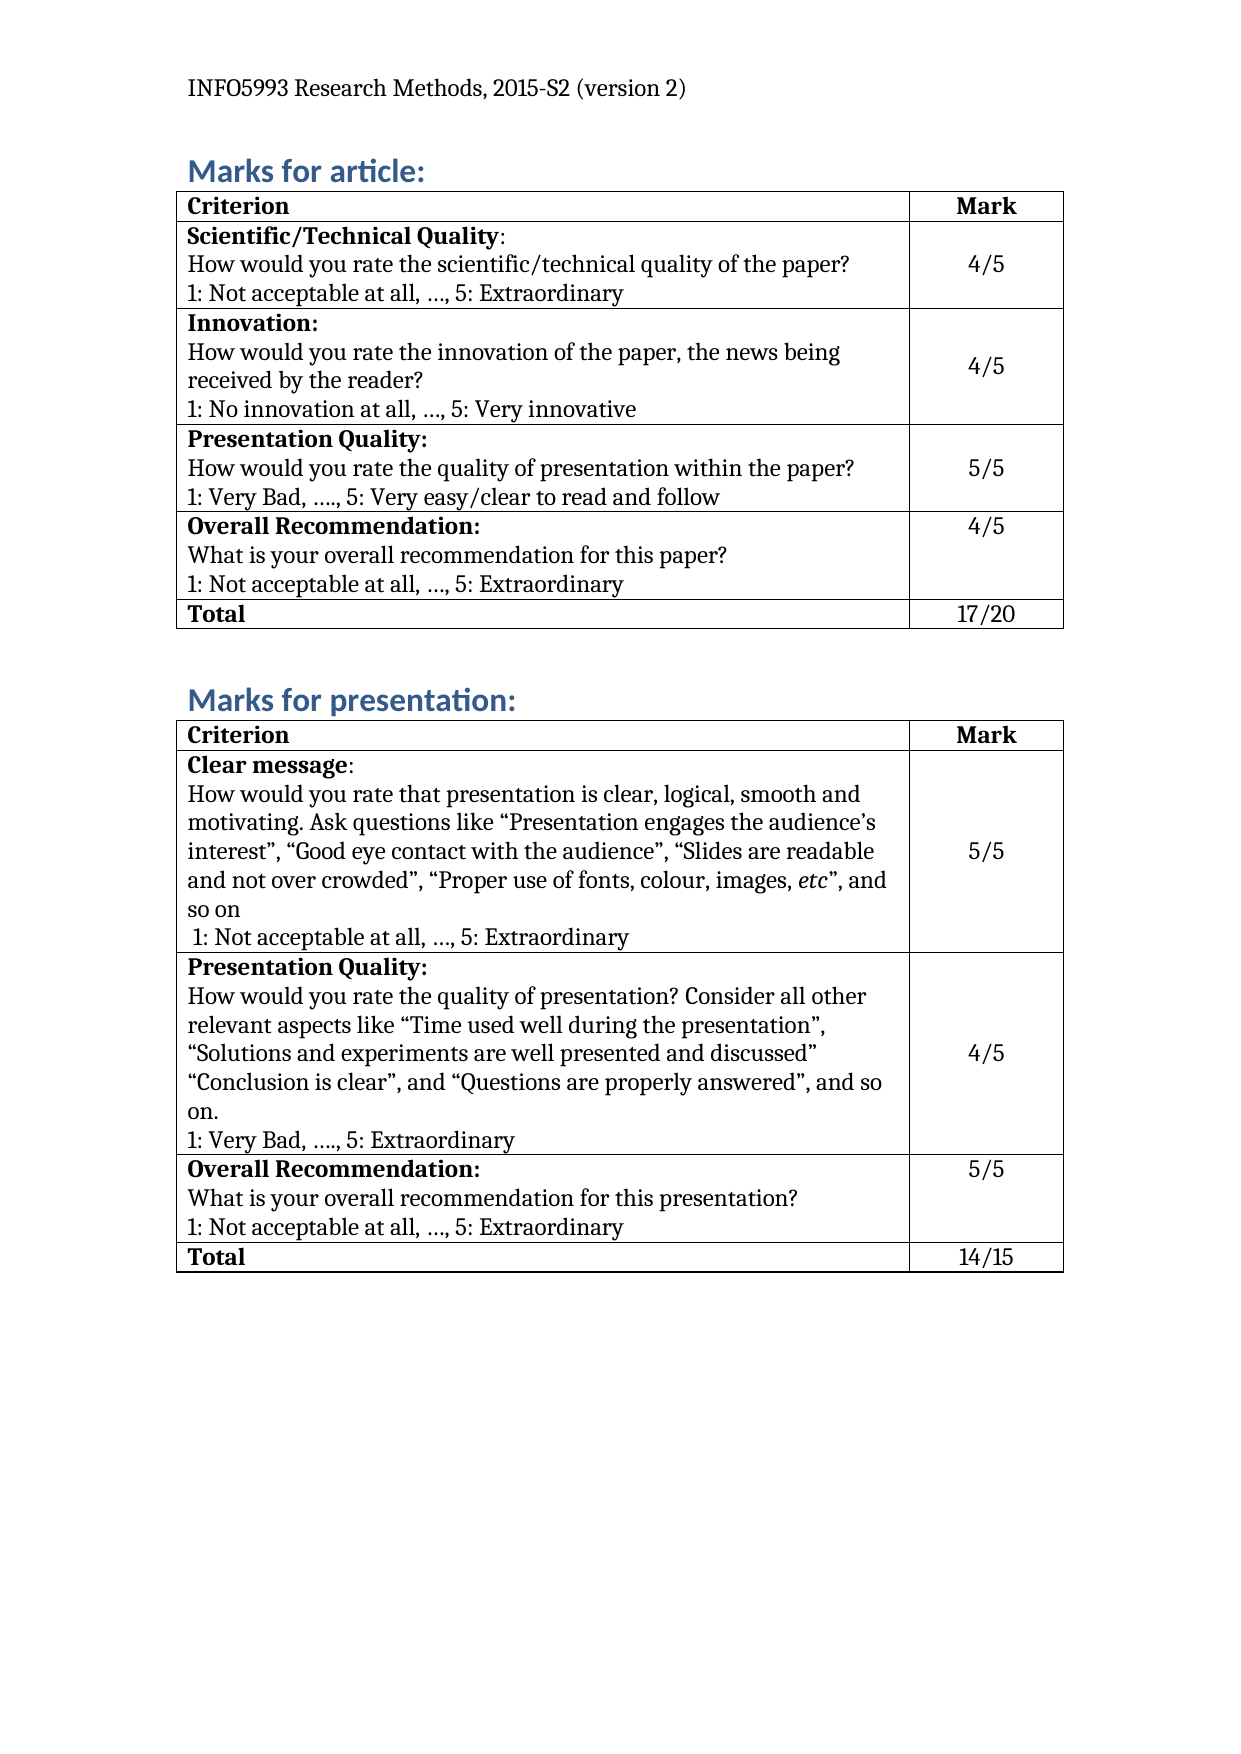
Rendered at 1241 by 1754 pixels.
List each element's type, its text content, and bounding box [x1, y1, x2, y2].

table_header Criterion [177, 192, 909, 221]
table_cell 17/20 [910, 600, 1063, 628]
table_cell Overall Recommendation: What is your overall recommendation for this paper? 1: Not acceptable at all, …, 5: Extraordinary [177, 512, 909, 598]
table_cell Presentation Quality: How would you rate the quality of presentation within the paper? 1: Very Bad, …., 5: Very easy/clear to read and follow [177, 425, 909, 511]
table_cell 4/5 [910, 953, 1063, 1154]
table_cell Presentation Quality: How would you rate the quality of presentation? Consider all other relevant aspects like “Time used well during the presentation”, “Solutions and experiments are well presented and discussed” “Conclusion is clear”, and “Questions are properly answered”, and so on. 1: Very Bad, …., 5: Extraordinary [177, 953, 909, 1154]
table_header Criterion [177, 721, 909, 750]
table_cell 5/5 [910, 751, 1063, 952]
table_cell Innovation: How would you rate the innovation of the paper, the news being received by the reader? 1: No innovation at all, …, 5: Very innovative [177, 309, 909, 424]
table_header Mark [910, 721, 1063, 750]
table_cell Scientific/Technical Quality: How would you rate the scientific/technical quality of the paper? 1: Not acceptable at all, …, 5: Extraordinary [177, 222, 909, 308]
table_header Mark [910, 192, 1063, 221]
subtitle Marks for presentation: [187, 679, 1053, 720]
subtitle Marks for article: [187, 150, 1053, 191]
table_cell 4/5 [910, 309, 1063, 424]
table_cell 4/5 [910, 512, 1063, 598]
table_cell Clear message: How would you rate that presentation is clear, logical, smooth and motivating. Ask questions like “Presentation engages the audience’s interest”, “Good eye contact with the audience”, “Slides are readable and not over crowded”, “Proper use of fonts, colour, images, etc”, and so on 1: Not acceptable at all, …, 5: Extraordinary [177, 751, 909, 952]
table_cell 5/5 [910, 425, 1063, 511]
table_cell 14/15 [910, 1243, 1063, 1271]
table_cell 4/5 [910, 222, 1063, 308]
table_cell Total [177, 600, 909, 628]
table_cell Overall Recommendation: What is your overall recommendation for this presentation? 1: Not acceptable at all, …, 5: Extraordinary [177, 1155, 909, 1242]
table_cell Total [177, 1243, 909, 1271]
table_cell 5/5 [910, 1155, 1063, 1242]
